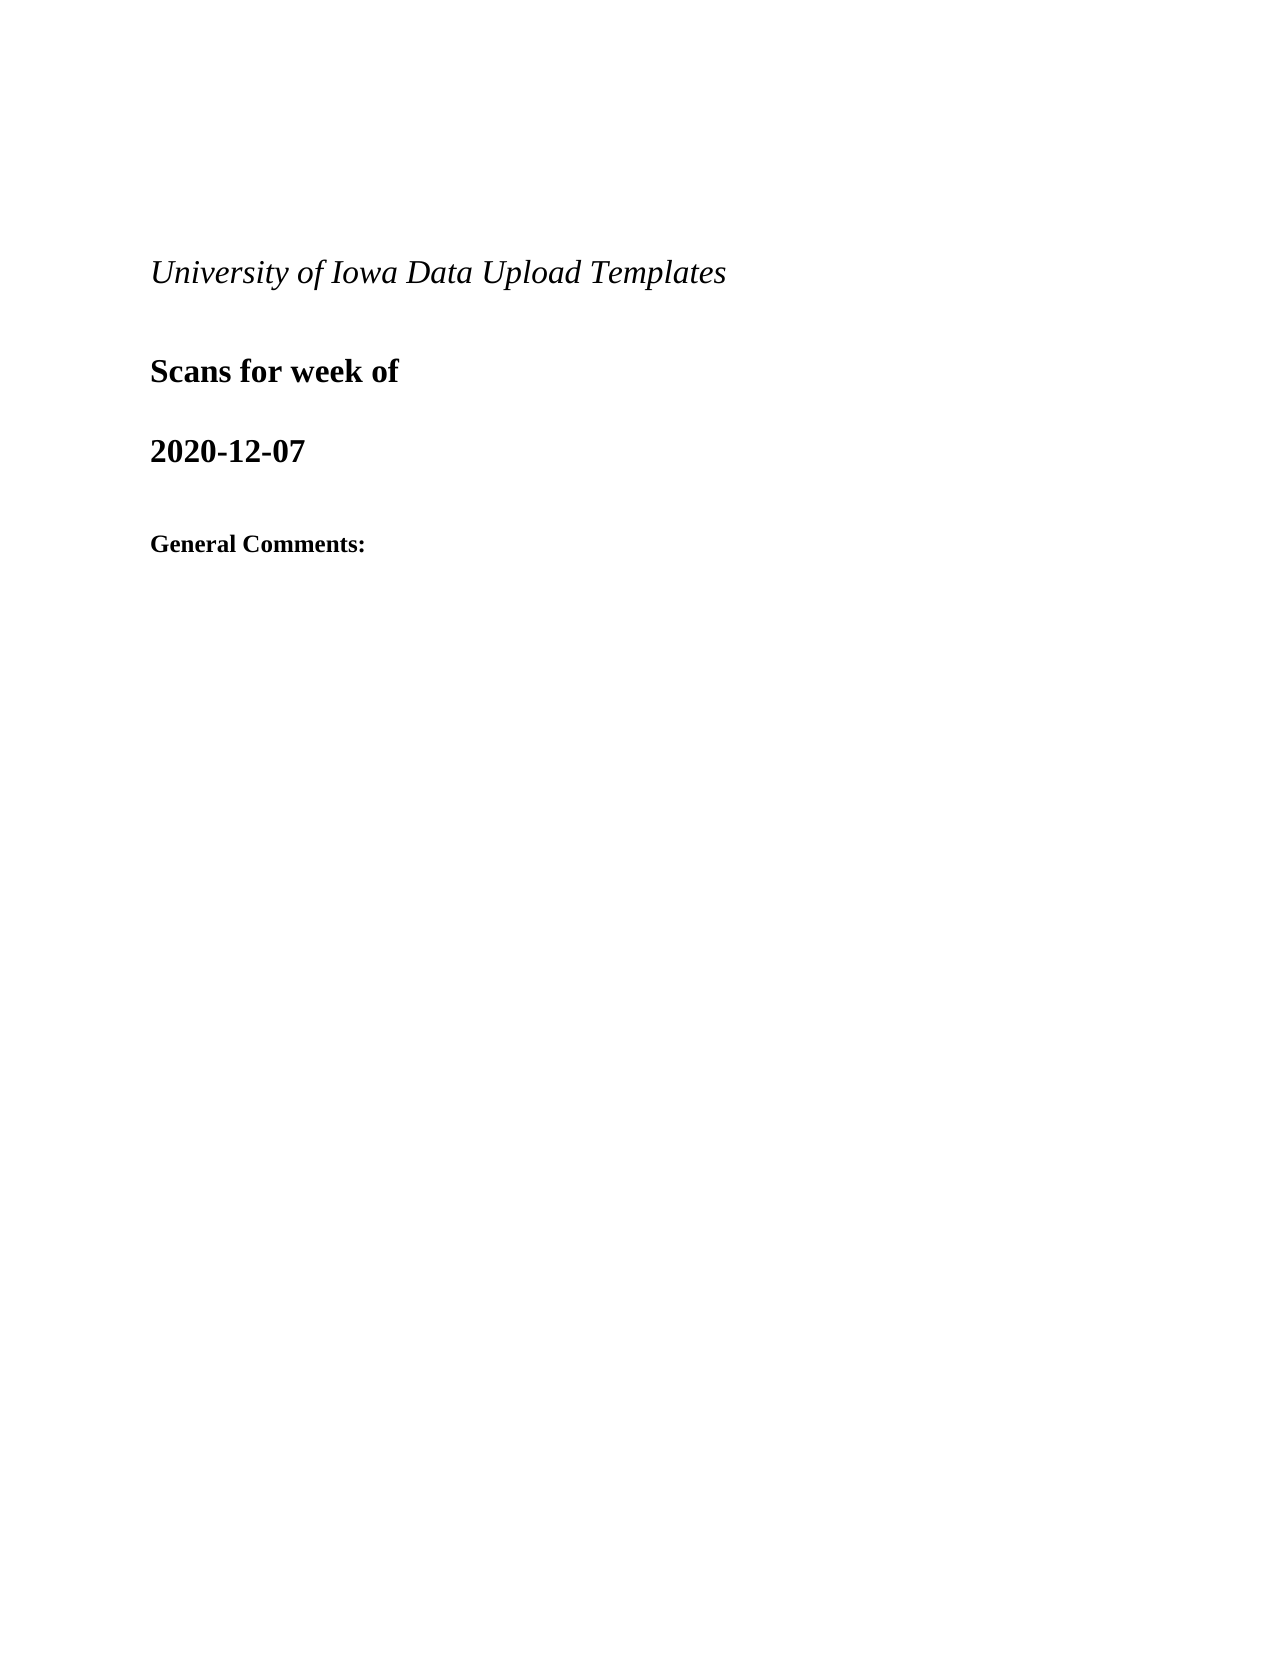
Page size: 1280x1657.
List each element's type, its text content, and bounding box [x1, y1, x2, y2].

subtitle 2020-12-07 [150, 431, 1129, 469]
subtitle General Comments: [150, 529, 1129, 558]
subtitle University of Iowa Data Upload Templates [150, 252, 1129, 290]
subtitle Scans for week of [150, 351, 1129, 389]
